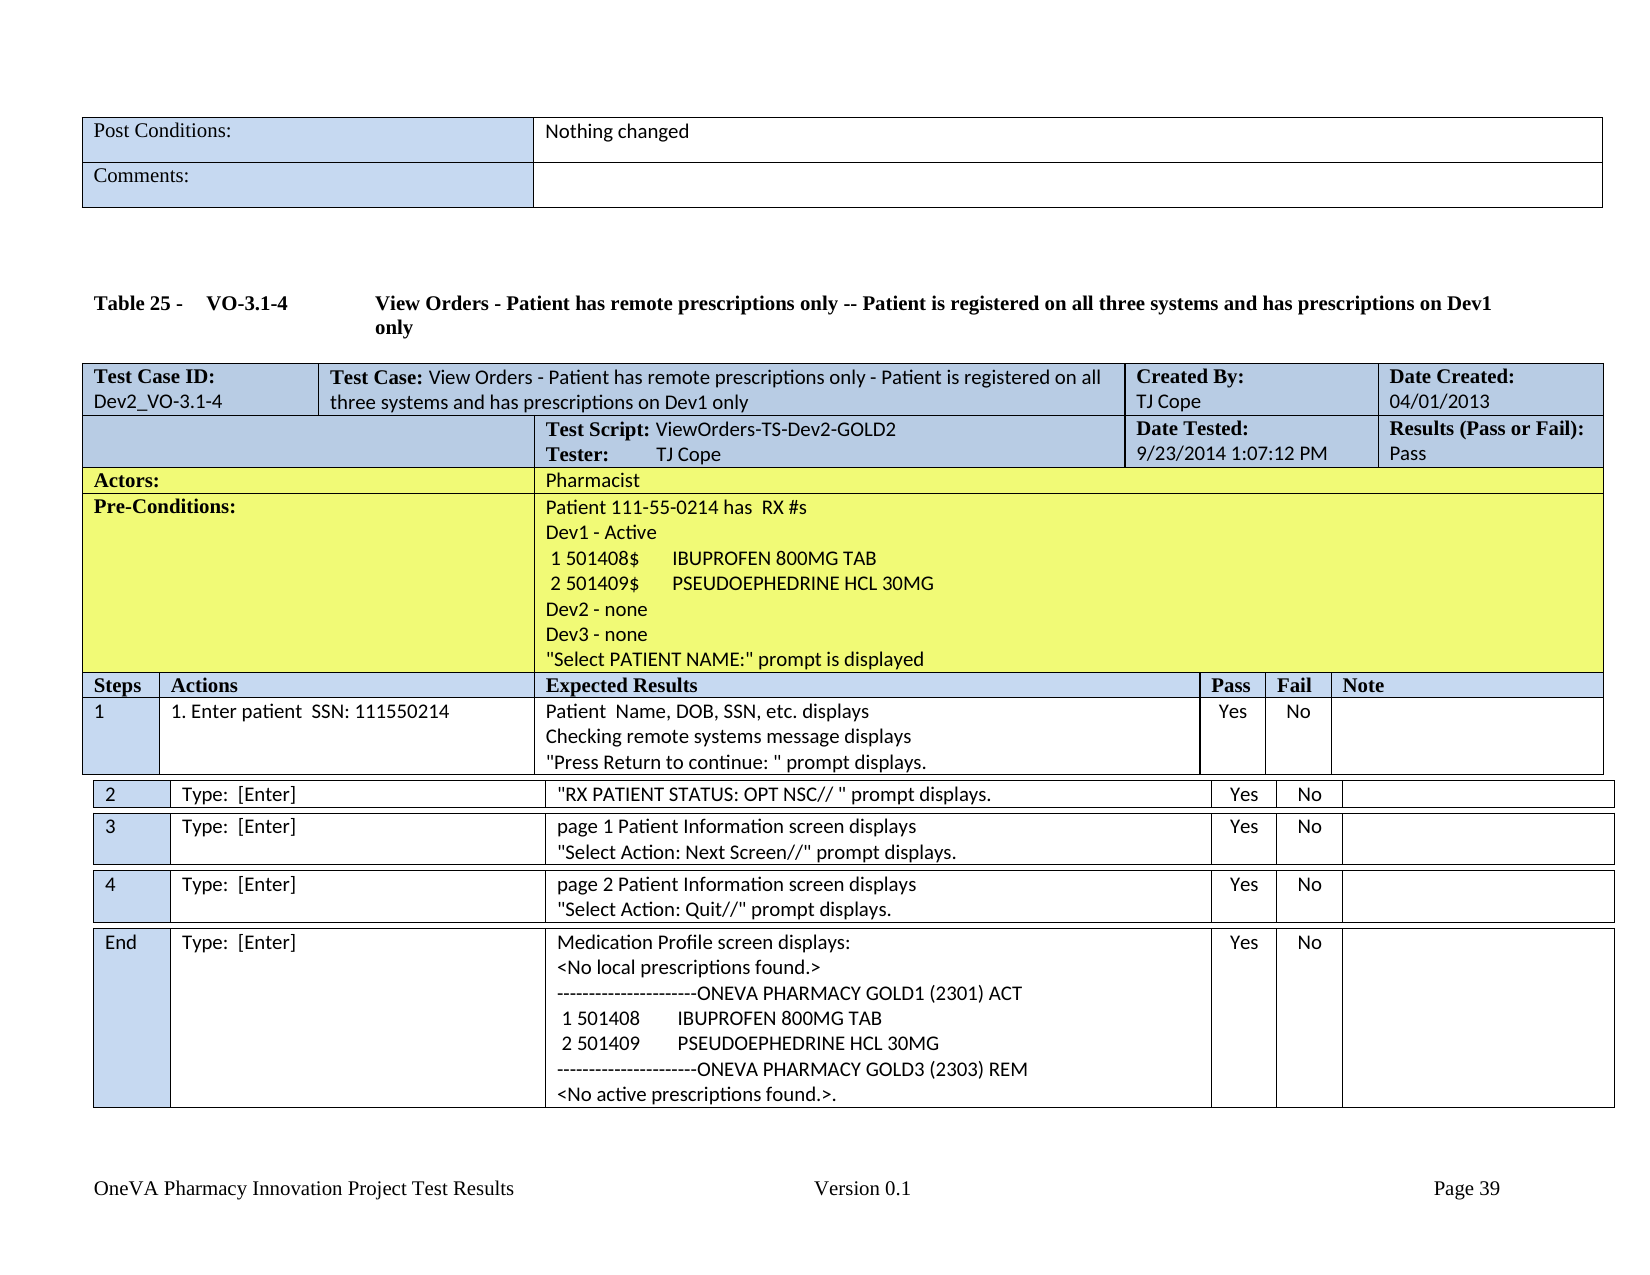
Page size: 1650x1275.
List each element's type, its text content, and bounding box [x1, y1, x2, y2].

table_header [1343, 871, 1614, 922]
table_header 2 [94, 781, 170, 807]
table_header page 2 Patient Information screen displays "Select Action: Quit//" prompt displays. [546, 871, 1211, 922]
table_header [1343, 814, 1614, 864]
table_cell Steps [83, 673, 159, 697]
table_header No [1277, 929, 1342, 1107]
table_header No [1277, 871, 1342, 922]
table_cell 1. Enter patient SSN: 111550214 [160, 698, 534, 774]
table_header No [1277, 814, 1342, 864]
table_header Date Created: 04/01/2013 [1379, 364, 1603, 415]
table_cell Actions [160, 673, 534, 697]
table_cell Pre-Conditions: [83, 494, 534, 672]
table_cell Fail [1266, 673, 1331, 697]
table_header Medication Profile screen displays: <No local prescriptions found.> ----------------------ONEVA PHARMACY GOLD1 (2301) ACT 1 501408 IBUPROFEN 800MG TAB 2 501409 PSEUDOEPHEDRINE HCL 30MG ----------------------ONEVA PHARMACY GOLD3 (2303) REM <No active prescriptions found.>. [546, 929, 1211, 1107]
table_header Type: [Enter] [171, 781, 545, 807]
table_header Nothing changed [534, 118, 1602, 162]
table_cell [534, 163, 1602, 207]
table_header Post Conditions: [83, 118, 533, 162]
table_cell Actors: [83, 468, 534, 493]
table_cell Results (Pass or Fail): Pass [1379, 416, 1603, 467]
table_header Test Case ID: Dev2_VO-3.1-4 [83, 364, 318, 415]
table_header Created By: TJ Cope [1126, 364, 1378, 415]
table_header Yes [1212, 781, 1276, 807]
table_cell Pharmacist [535, 468, 1603, 493]
table_cell Test Script: ViewOrders-TS-Dev2-GOLD2 Tester: TJ Cope [535, 416, 1124, 467]
table_cell Patient 111-55-0214 has RX #s Dev1 - Active 1 501408$ IBUPROFEN 800MG TAB 2 501409$ PSEUDOEPHEDRINE HCL 30MG Dev2 - none Dev3 - none "Select PATIENT NAME:" prompt is displayed [535, 494, 1603, 672]
table_cell Date Tested: 9/23/2014 1:07:12 PM [1126, 416, 1378, 467]
table_cell 1 [83, 698, 159, 774]
table_header Type: [Enter] [171, 871, 545, 922]
table_cell Comments: [83, 163, 533, 207]
table_cell No [1266, 698, 1331, 774]
table_cell Patient Name, DOB, SSN, etc. displays Checking remote systems message displays "Press Return to continue: " prompt displays. [535, 698, 1199, 774]
table_header [1343, 781, 1614, 807]
table_header 3 [94, 814, 170, 864]
table_header Yes [1212, 871, 1276, 922]
table_header No [1277, 781, 1342, 807]
table_header Type: [Enter] [171, 929, 545, 1107]
table_header [1343, 929, 1614, 1107]
table_header End [94, 929, 170, 1107]
table_cell [83, 416, 534, 467]
table_header Type: [Enter] [171, 814, 545, 864]
table_cell [1332, 698, 1603, 774]
table_header Yes [1212, 929, 1276, 1107]
text VO-3.1-4 View Orders - Patient has remote prescriptions only -- Patient is registered on all three systems and has prescriptions on Dev1 only [94, 291, 1500, 363]
table_cell Pass [1201, 673, 1265, 697]
table_cell Note [1332, 673, 1603, 697]
table_cell Expected Results [535, 673, 1199, 697]
table_header "RX PATIENT STATUS: OPT NSC// " prompt displays. [546, 781, 1211, 807]
table_header 4 [94, 871, 170, 922]
table_header page 1 Patient Information screen displays "Select Action: Next Screen//" prompt displays. [546, 814, 1211, 864]
table_header Yes [1212, 814, 1276, 864]
table_header Test Case: View Orders - Patient has remote prescriptions only - Patient is registered on all three systems and has prescriptions on Dev1 only [319, 364, 1124, 415]
table_cell Yes [1201, 698, 1265, 774]
